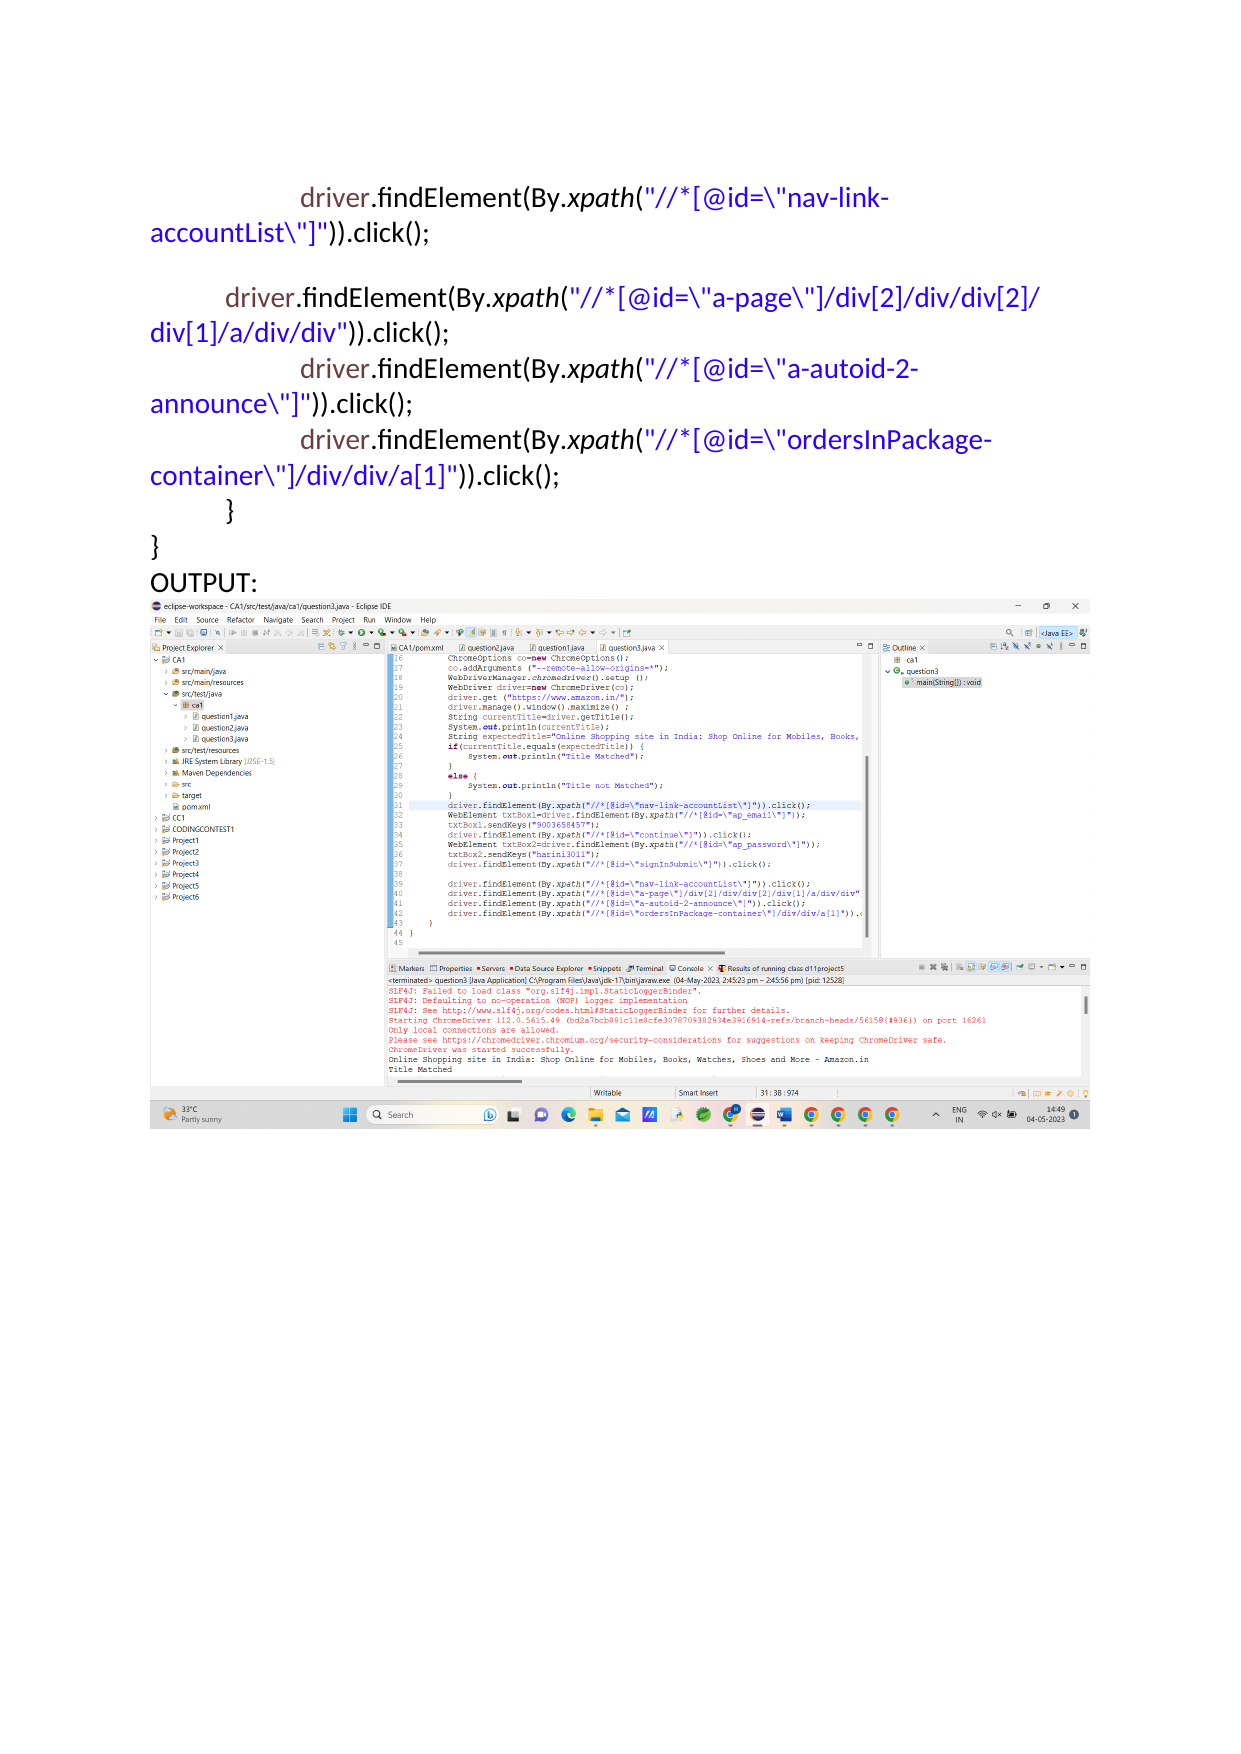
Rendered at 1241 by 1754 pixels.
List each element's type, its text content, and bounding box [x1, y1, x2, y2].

text driver.findElement(By.xpath("//*[@id=\"nav-link-accountList\"]")).click(); [150, 179, 1090, 250]
text driver.findElement(By.xpath("//*[@id=\"a-page\"]/div[2]/div/div[2]/div[1]/a/div/div")).click(); [150, 250, 1090, 350]
text driver.findElement(By.xpath("//*[@id=\"ordersInPackage-container\"]/div/div/a[1]")).click(); [150, 421, 1090, 492]
text } [150, 492, 1090, 528]
picture [150, 599, 1091, 1129]
text } [150, 528, 1090, 564]
text OUTPUT: [150, 564, 1090, 599]
text driver.findElement(By.xpath("//*[@id=\"a-autoid-2-announce\"]")).click(); [150, 350, 1090, 421]
